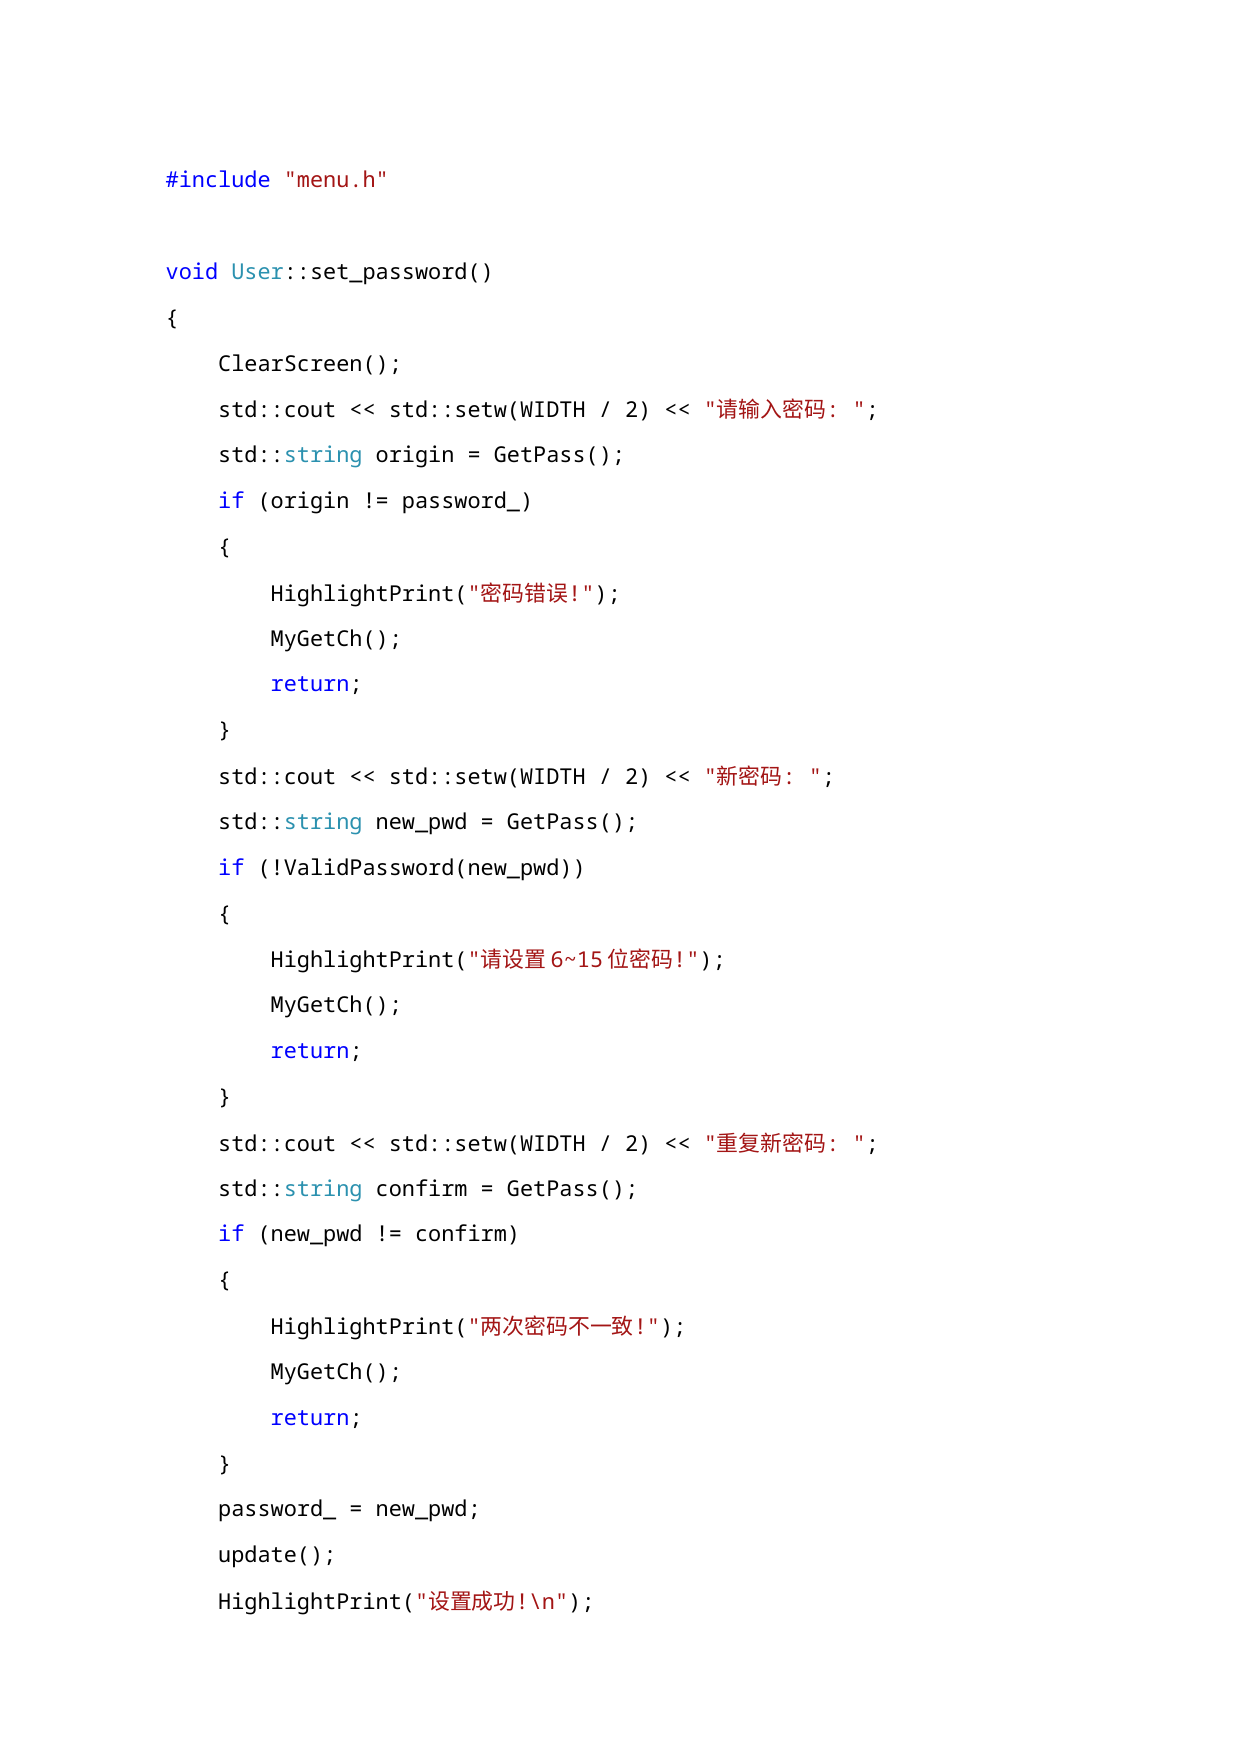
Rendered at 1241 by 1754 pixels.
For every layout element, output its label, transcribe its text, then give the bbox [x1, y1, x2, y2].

text update(); [165, 1531, 1110, 1577]
text { [165, 523, 1110, 569]
text ClearScreen(); [165, 339, 1110, 385]
text HighlightPrint("两次密码不一致!"); [165, 1302, 1110, 1348]
text #include "menu.h" [165, 156, 1110, 202]
text HighlightPrint("请设置6~15位密码!"); [165, 935, 1110, 981]
text MyGetCh(); [165, 1348, 1110, 1394]
text HighlightPrint("密码错误!"); [165, 569, 1110, 614]
text std::string confirm = GetPass(); [165, 1164, 1110, 1210]
text std::string origin = GetPass(); [165, 431, 1110, 477]
text } [165, 1439, 1110, 1485]
text HighlightPrint("设置成功!\n"); [165, 1577, 1110, 1623]
text if (!ValidPassword(new_pwd)) [165, 844, 1110, 889]
text std::cout << std::setw(WIDTH / 2) << "新密码: "; [165, 752, 1110, 798]
text void User::set_password() [165, 248, 1110, 294]
text return; [165, 660, 1110, 706]
text } [165, 706, 1110, 752]
text std::cout << std::setw(WIDTH / 2) << "重复新密码: "; [165, 1119, 1110, 1164]
text MyGetCh(); [165, 614, 1110, 660]
text { [165, 889, 1110, 935]
text std::cout << std::setw(WIDTH / 2) << "请输入密码: "; [165, 385, 1110, 431]
text std::string new_pwd = GetPass(); [165, 798, 1110, 844]
text if (origin != password_) [165, 477, 1110, 523]
text } [165, 1073, 1110, 1119]
text return; [165, 1027, 1110, 1073]
text { [165, 294, 1110, 339]
text MyGetCh(); [165, 981, 1110, 1027]
text { [165, 1256, 1110, 1302]
text if (new_pwd != confirm) [165, 1210, 1110, 1256]
text return; [165, 1394, 1110, 1439]
text password_ = new_pwd; [165, 1485, 1110, 1531]
